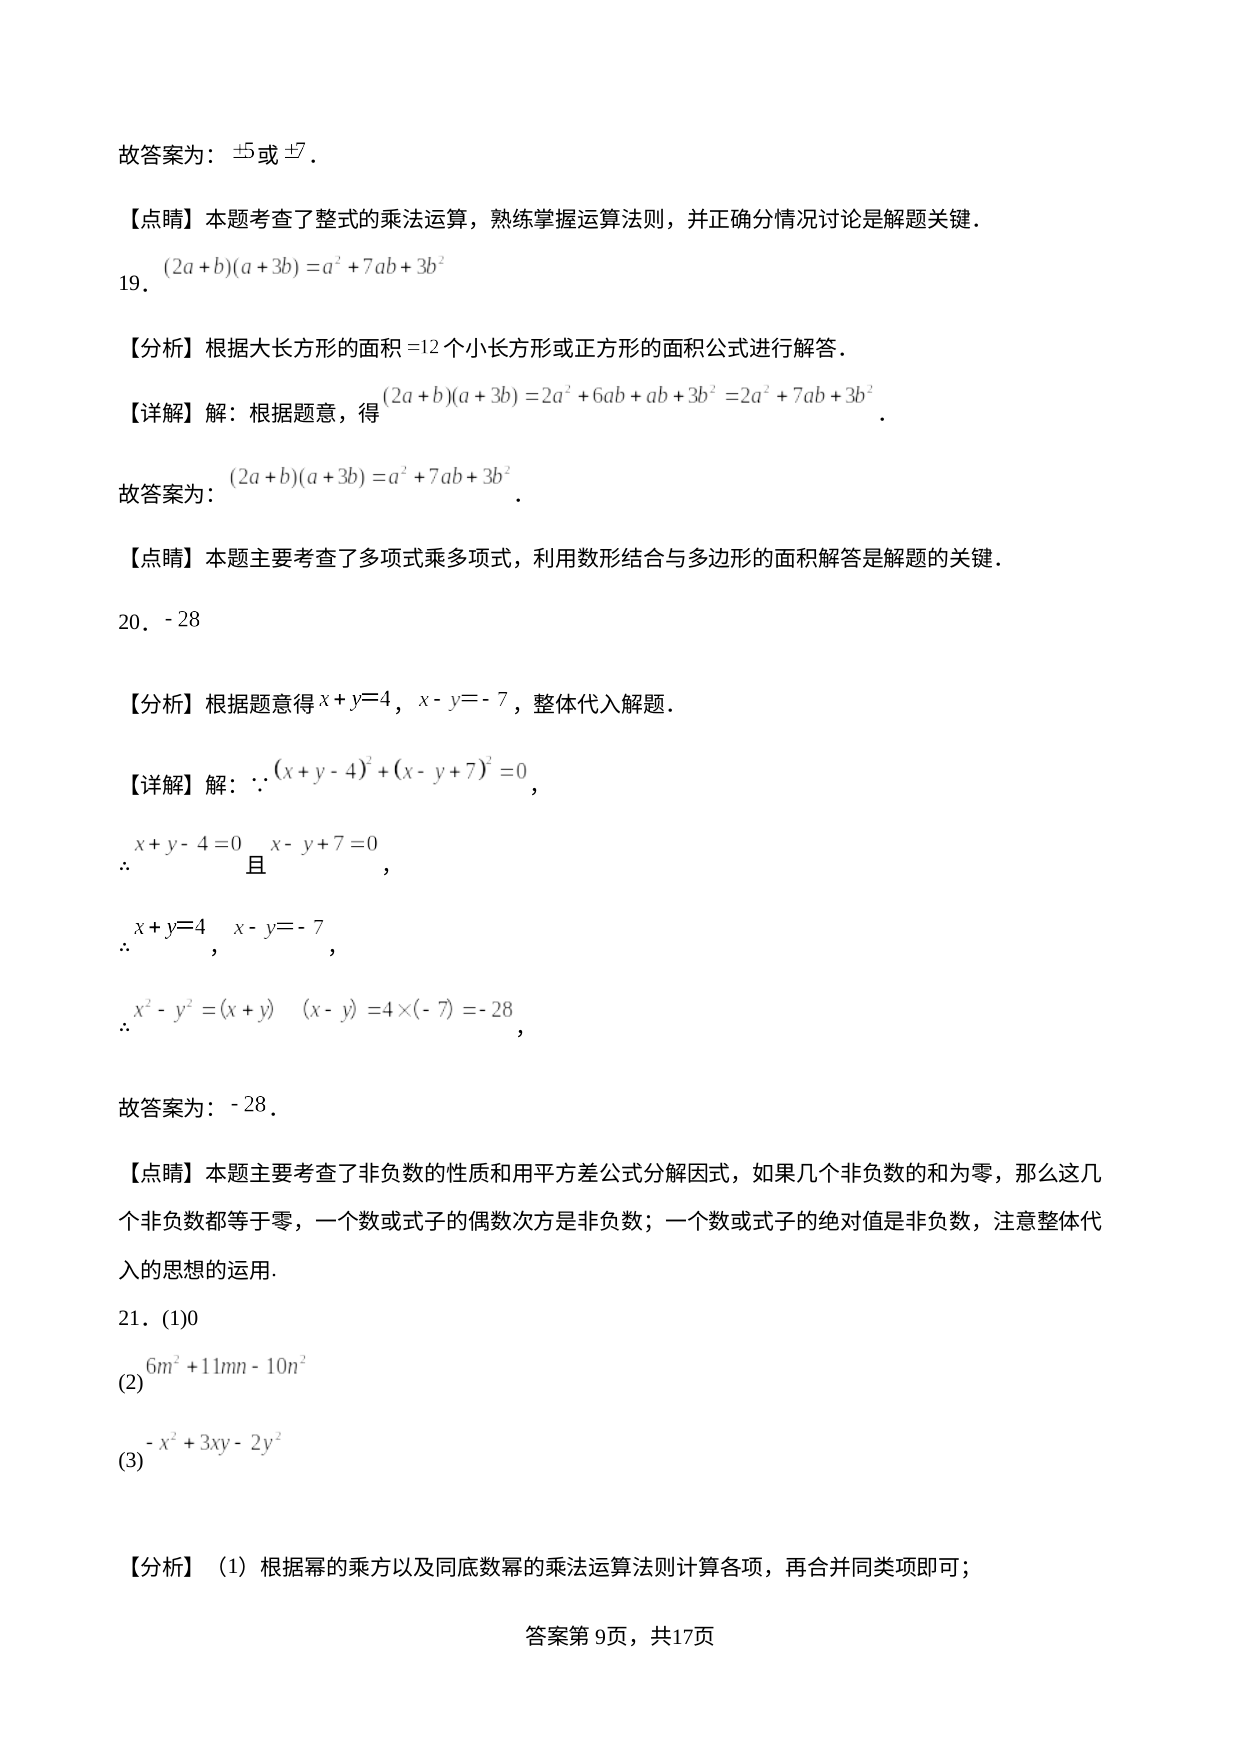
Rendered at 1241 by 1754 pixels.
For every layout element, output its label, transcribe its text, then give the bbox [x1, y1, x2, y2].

text 【点睛】本题主要考查了多项式乘多项式，利用数形结合与多边形的面积解答是解题的关键． [118, 541, 1122, 573]
text 故答案为：或． [118, 121, 1122, 186]
text 【分析】（1）根据幂的乘方以及同底数幂的乘法运算法则计算各项，再合并同类项即可； [118, 1550, 1122, 1582]
text 【点睛】本题考查了整式的乘法运算，熟练掌握运算法则，并正确分情况讨论是解题关键． [118, 202, 1122, 234]
text 【点睛】本题主要考查了非负数的性质和用平方差公式分解因式，如果几个非负数的和为零，那么这几个非负数都等于零，一个数或式子的偶数次方是非负数；一个数或式子的绝对值是非负数，注意整体代入的思想的运用. [118, 1155, 1122, 1285]
text ∴且， [118, 832, 1122, 897]
text 【详解】解：∵， [118, 751, 1122, 816]
text (3) [118, 1427, 1122, 1492]
text 【分析】根据题意得，，整体代入解题． [118, 670, 1122, 735]
text 19． [118, 250, 1122, 315]
text 【详解】解：根据题意，得． [118, 379, 1122, 444]
text ∴，， [118, 913, 1122, 978]
text 【分析】根据大长方形的面积个小长方形或正方形的面积公式进行解答． [118, 331, 1122, 363]
text 故答案为：． [118, 460, 1122, 525]
text ∴， [118, 993, 1122, 1058]
text 20． [118, 589, 1122, 654]
text 故答案为：． [118, 1074, 1122, 1139]
text (2) [118, 1349, 1122, 1414]
text 21．(1)0 [118, 1301, 1122, 1333]
